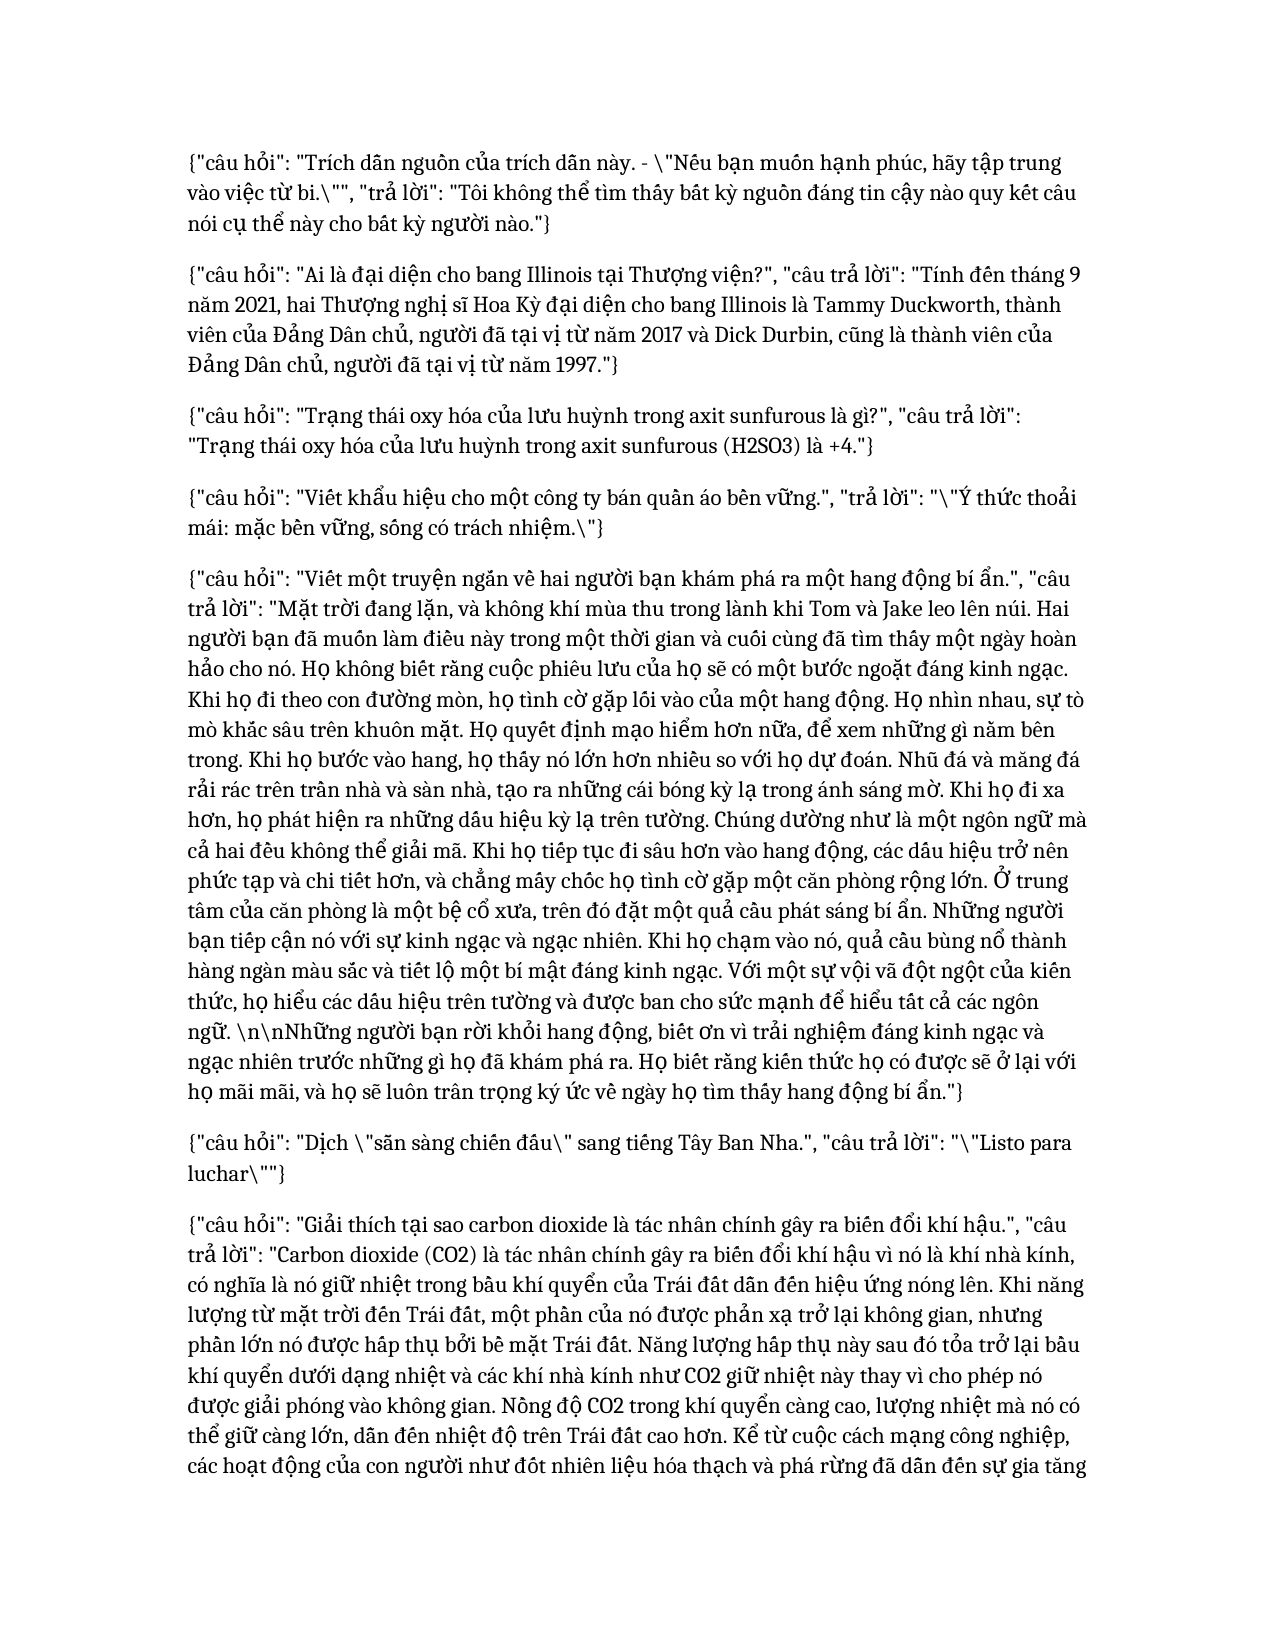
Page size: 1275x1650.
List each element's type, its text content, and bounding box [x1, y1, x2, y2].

text {"câu hỏi": "Trạng thái oxy hóa của lưu huỳnh trong axit sunfurous là gì?", "câu trả lời": "Trạng thái oxy hóa của lưu huỳnh trong axit sunfurous (H2SO3) là +4."} [187, 403, 1087, 460]
text {"câu hỏi": "Viết một truyện ngắn về hai người bạn khám phá ra một hang động bí ẩn.", "câu trả lời": "Mặt trời đang lặn, và không khí mùa thu trong lành khi Tom và Jake leo lên núi. Hai người bạn đã muốn làm điều này trong một thời gian và cuối cùng đã tìm thấy một ngày hoàn hảo cho nó. Họ không biết rằng cuộc phiêu lưu của họ sẽ có một bước ngoặt đáng kinh ngạc. Khi họ đi theo con đường mòn, họ tình cờ gặp lối vào của một hang động. Họ nhìn nhau, sự tò mò khắc sâu trên khuôn mặt. Họ quyết định mạo hiểm hơn nữa, để xem những gì nằm bên trong. Khi họ bước vào hang, họ thấy nó lớn hơn nhiều so với họ dự đoán. Nhũ đá và măng đá rải rác trên trần nhà và sàn nhà, tạo ra những cái bóng kỳ lạ trong ánh sáng mờ. Khi họ đi xa hơn, họ phát hiện ra những dấu hiệu kỳ lạ trên tường. Chúng dường như là một ngôn ngữ mà cả hai đều không thể giải mã. Khi họ tiếp tục đi sâu hơn vào hang động, các dấu hiệu trở nên phức tạp và chi tiết hơn, và chẳng mấy chốc họ tình cờ gặp một căn phòng rộng lớn. Ở trung tâm của căn phòng là một bệ cổ xưa, trên đó đặt một quả cầu phát sáng bí ẩn. Những người bạn tiếp cận nó với sự kinh ngạc và ngạc nhiên. Khi họ chạm vào nó, quả cầu bùng nổ thành hàng ngàn màu sắc và tiết lộ một bí mật đáng kinh ngạc. Với một sự vội vã đột ngột của kiến thức, họ hiểu các dấu hiệu trên tường và được ban cho sức mạnh để hiểu tất cả các ngôn ngữ. \n\nNhững người bạn rời khỏi hang động, biết ơn vì trải nghiệm đáng kinh ngạc và ngạc nhiên trước những gì họ đã khám phá ra. Họ biết rằng kiến thức họ có được sẽ ở lại với họ mãi mãi, và họ sẽ luôn trân trọng ký ức về ngày họ tìm thấy hang động bí ẩn."} [187, 566, 1087, 1106]
text {"câu hỏi": "Ai là đại diện cho bang Illinois tại Thượng viện?", "câu trả lời": "Tính đến tháng 9 năm 2021, hai Thượng nghị sĩ Hoa Kỳ đại diện cho bang Illinois là Tammy Duckworth, thành viên của Đảng Dân chủ, người đã tại vị từ năm 2017 và Dick Durbin, cũng là thành viên của Đảng Dân chủ, người đã tại vị từ năm 1997."} [187, 261, 1087, 378]
text {"câu hỏi": "Trích dẫn nguồn của trích dẫn này. - \"Nếu bạn muốn hạnh phúc, hãy tập trung vào việc từ bi.\"", "trả lời": "Tôi không thể tìm thấy bất kỳ nguồn đáng tin cậy nào quy kết câu nói cụ thể này cho bất kỳ người nào."} [187, 150, 1087, 237]
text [187, 1211, 1087, 1479]
text {"câu hỏi": "Viết khẩu hiệu cho một công ty bán quần áo bền vững.", "trả lời": "\"Ý thức thoải mái: mặc bền vững, sống có trách nhiệm.\"} [187, 484, 1087, 541]
text {"câu hỏi": "Dịch \"sẵn sàng chiến đấu\" sang tiếng Tây Ban Nha.", "câu trả lời": "\"Listo para luchar\""} [187, 1130, 1087, 1187]
